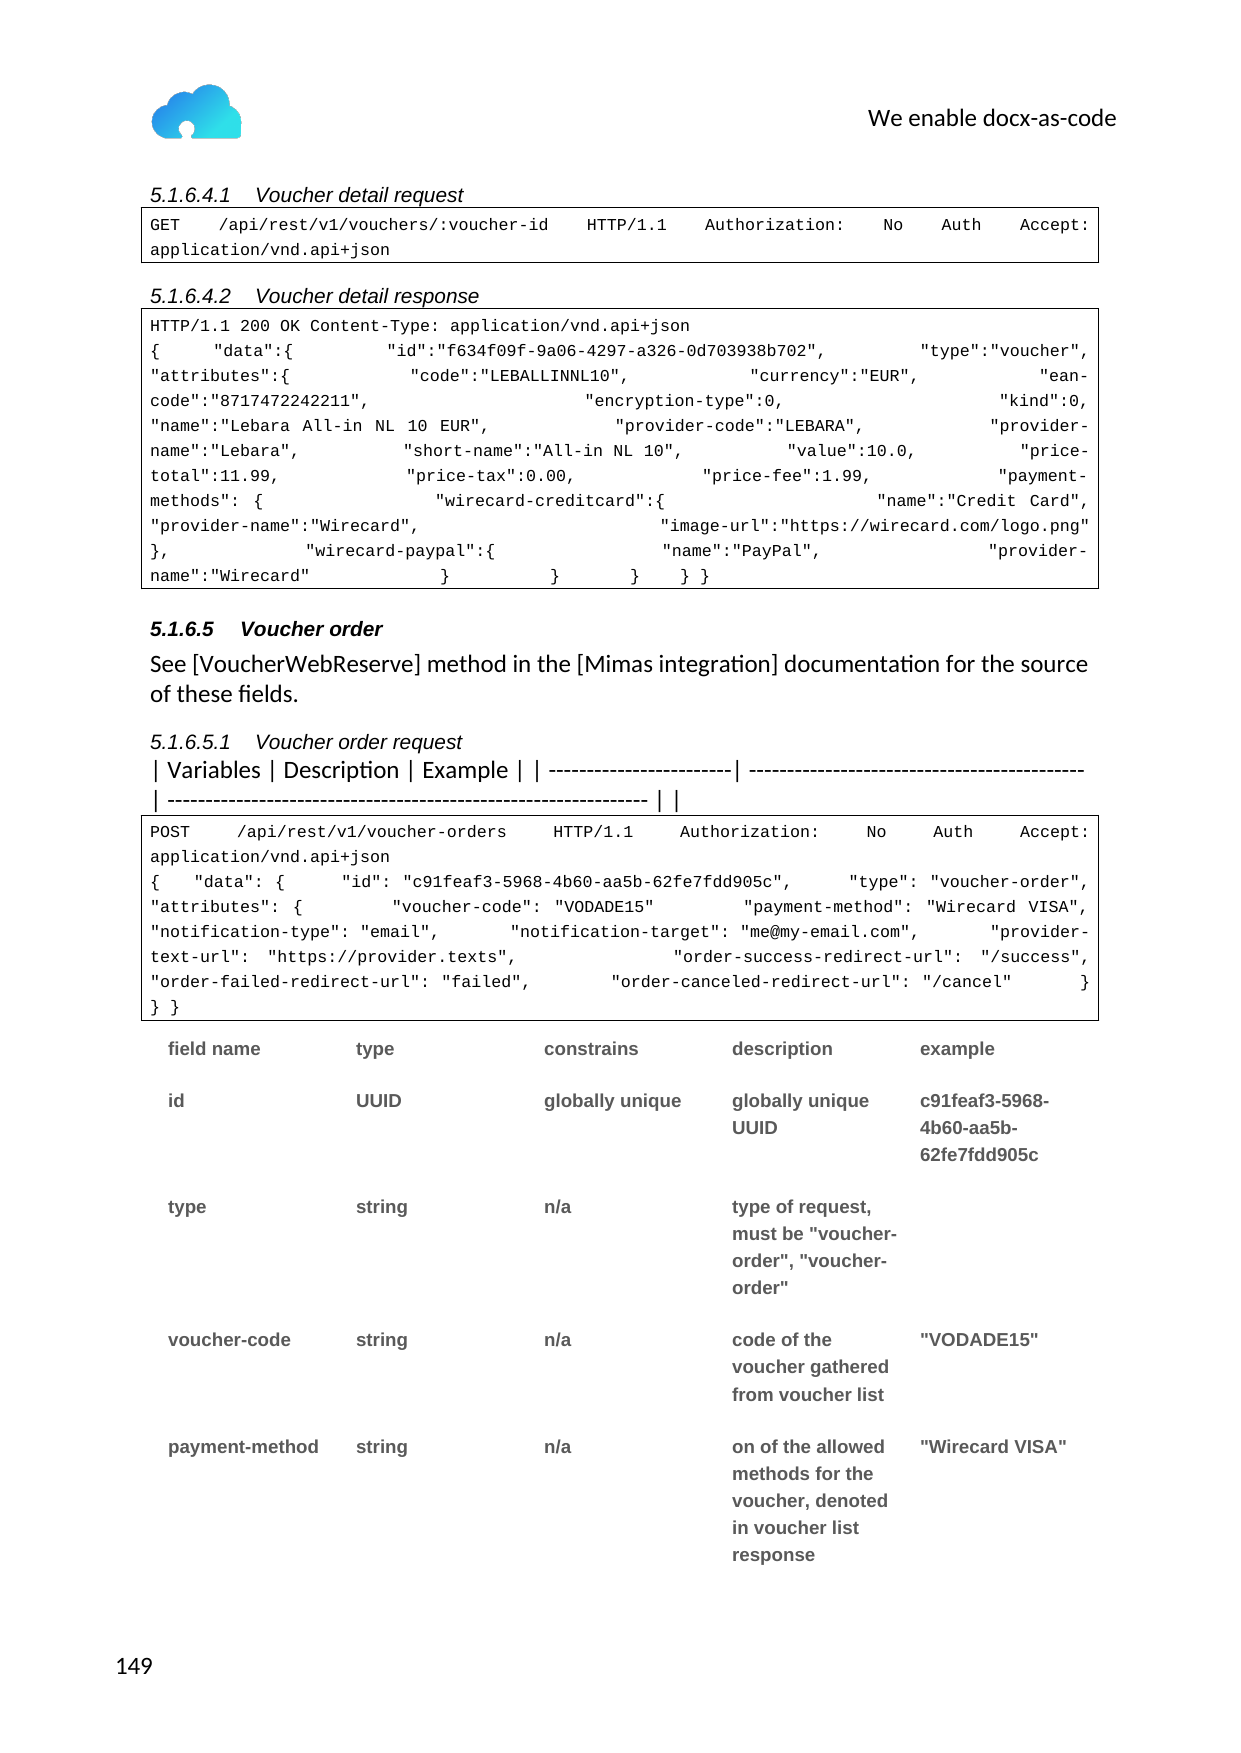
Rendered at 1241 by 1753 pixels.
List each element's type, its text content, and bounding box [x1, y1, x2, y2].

text HTTP/1.1 200 OK Content-Type: application/vnd.api+json [142, 309, 1098, 333]
text See [VoucherWebReserve] method in the [Mimas integration] documentation for the source of these fields. [150, 648, 1090, 709]
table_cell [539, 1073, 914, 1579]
text POST /api/rest/v1/voucher-orders HTTP/1.1 Authorization: No Auth Accept: application/vnd.api+json [142, 816, 1098, 865]
subtitle Voucher order request [150, 730, 1090, 754]
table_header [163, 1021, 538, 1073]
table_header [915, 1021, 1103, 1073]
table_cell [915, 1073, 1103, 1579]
text GET /api/rest/v1/vouchers/:voucher-id HTTP/1.1 Authorization: No Auth Accept: application/vnd.api+json [142, 208, 1098, 262]
subtitle Voucher detail response [150, 284, 1090, 308]
text { "data":{ "id":"f634f09f-9a06-4297-a326-0d703938b702", "type":"voucher", "attributes":{ "code":"LEBALLINNL10", "currency":"EUR", "ean-code":"8717472242211", "encryption-type":0, "kind":0, "name":"Lebara All-in NL 10 EUR", "provider-code":"LEBARA", "provider-name":"Lebara", "short-name":"All-in NL 10", "value":10.0, "price-total":11.99, "price-tax":0.00, "price-fee":1.99, "payment-methods": { "wirecard-creditcard":{ "name":"Credit Card", "provider-name":"Wirecard", "image-url":"https://wirecard.com/logo.png" }, "wirecard-paypal":{ "name":"PayPal", "provider-name":"Wirecard" } } } } } [142, 333, 1098, 588]
text { "data": { "id": "c91feaf3-5968-4b60-aa5b-62fe7fdd905c", "type": "voucher-order", "attributes": { "voucher-code": "VODADE15" "payment-method": "Wirecard VISA", "notification-type": "email", "notification-target": "me@my-email.com", "provider-text-url": "https://provider.texts", "order-success-redirect-url": "/success", "order-failed-redirect-url": "failed", "order-canceled-redirect-url": "/cancel" } } } [142, 865, 1098, 1020]
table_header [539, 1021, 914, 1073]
subtitle Voucher order [150, 614, 1090, 642]
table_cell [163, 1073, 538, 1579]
text | Variables | Description | Example | | ------------------------| -------------------------------------------- | --------------------------------------------------------------- | | [150, 754, 1090, 815]
picture [150, 73, 243, 153]
subtitle Voucher detail request [150, 183, 1090, 207]
